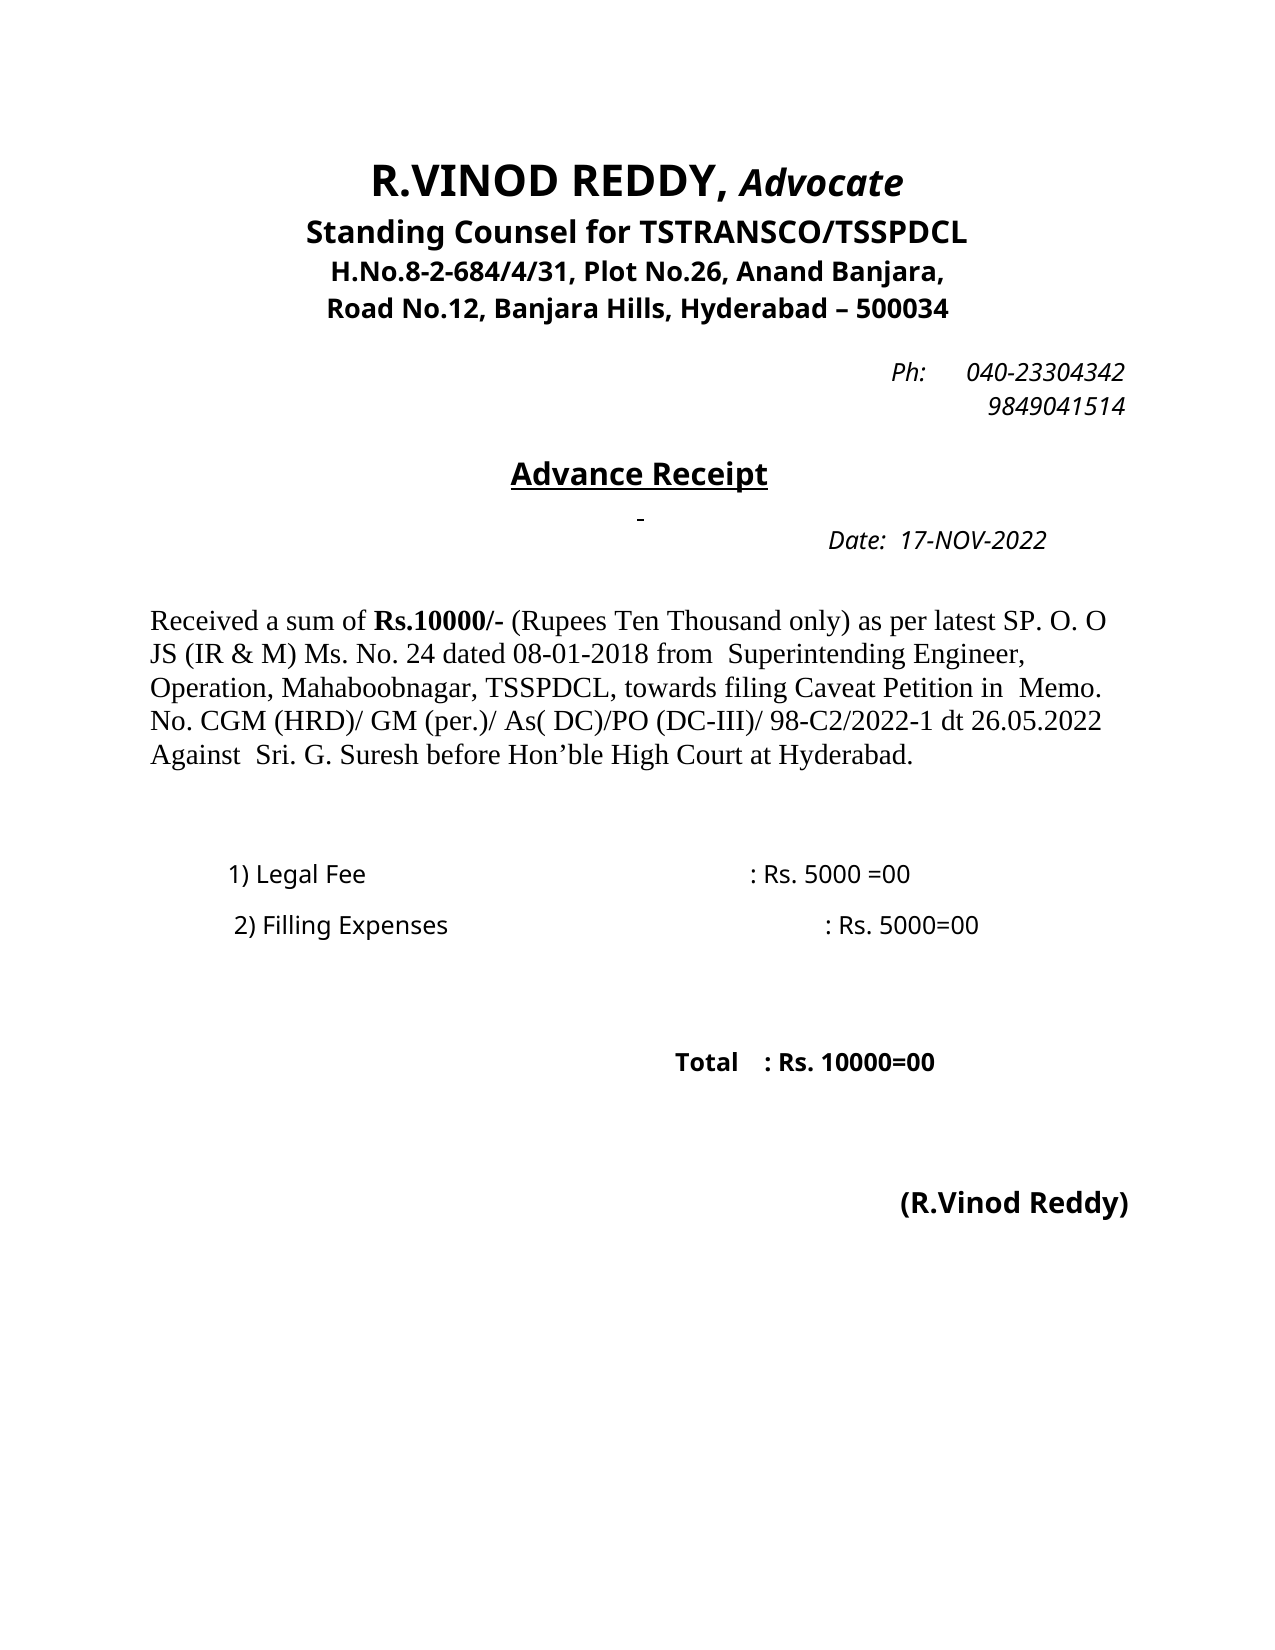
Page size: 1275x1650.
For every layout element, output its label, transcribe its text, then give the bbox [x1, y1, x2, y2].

text H.No.8-2-684/4/31, Plot No.26, Anand Banjara, [150, 252, 1125, 289]
text R.VINOD REDDY, Advocate [227, 150, 1047, 209]
text Road No.12, Banjara Hills, Hyderabad – 500034 [150, 289, 1125, 326]
text (R.Vinod Reddy) [677, 1182, 1128, 1222]
text Advance Receipt [150, 452, 1128, 494]
text Ph: 040-23304342 [150, 355, 1125, 389]
text 2) Filling Expenses : Rs. 5000=00 [227, 908, 1010, 942]
text Total : Rs. 10000=00 [227, 1045, 1010, 1079]
text Standing Counsel for TSTRANSCO/TSSPDCL [227, 209, 1047, 252]
text 1) Legal Fee : Rs. 5000 =00 [227, 857, 1010, 891]
text Received a sum of Rs.10000/- (Rupees Ten Thousand only) as per latest SP. O. O JS (IR & M) Ms. No. 24 dated 08-01-2018 from Superintending Engineer, Operation, Mahaboobnagar, TSSPDCL, towards filing Caveat Petition in Memo. No. CGM (HRD)/ GM (per.)/ As( DC)/PO (DC-III)/ 98-C2/2022-1 dt 26.05.2022 [150, 603, 1125, 737]
text Date: 17-NOV-2022 [227, 523, 1047, 557]
text 9849041514 [150, 389, 1125, 423]
text Against Sri. G. Suresh before Hon’ble High Court at Hyderabad. [150, 737, 1125, 770]
